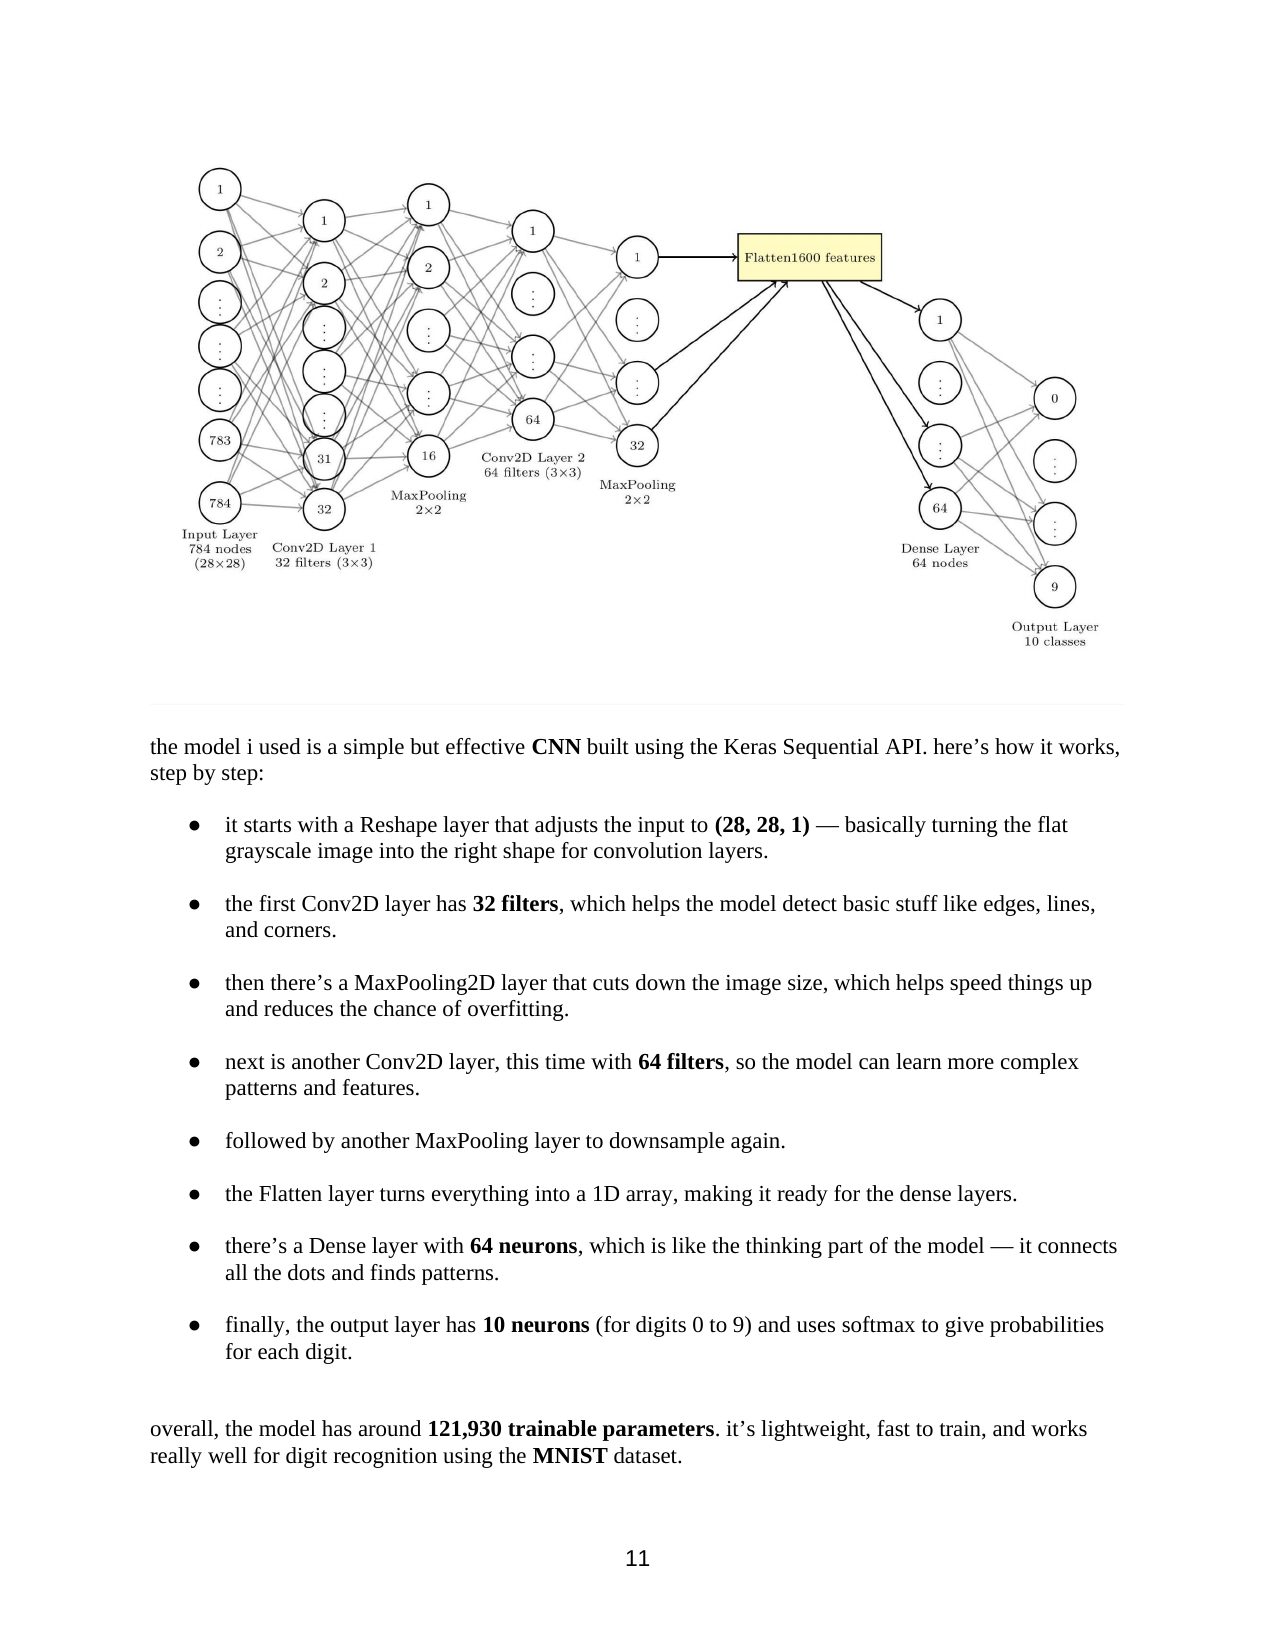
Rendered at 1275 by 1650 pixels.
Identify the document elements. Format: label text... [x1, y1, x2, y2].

list the first Conv2D layer has 32 filters, which helps the model detect basic stuff like edges, lines, and corners. [187, 890, 1125, 969]
list next is another Conv2D layer, this time with 64 filters, so the model can learn more complex patterns and features. [187, 1048, 1125, 1127]
list there’s a Dense layer with 64 neurons, which is like the thinking part of the model — it connects all the dots and finds patterns. [187, 1232, 1125, 1311]
text overall, the model has around 121,930 trainable parameters. it’s lightweight, fast to train, and works really well for digit recognition using the MNIST dataset. [150, 1416, 1125, 1468]
list then there’s a MaxPooling2D layer that cuts down the image size, which helps speed things up and reduces the chance of overfitting. [187, 969, 1125, 1048]
list finally, the output layer has 10 neurons (for digits 0 to 9) and uses softmax to give probabilities for each digit. [187, 1311, 1125, 1391]
picture [150, 150, 1125, 705]
text the model i used is a simple but effective CNN built using the Keras Sequential API. here’s how it works, step by step: [150, 733, 1125, 786]
list it starts with a Reshape layer that adjusts the input to (28, 28, 1) — basically turning the flat grayscale image into the right shape for convolution layers. [187, 811, 1125, 890]
list the Flatten layer turns everything into a 1D array, making it ready for the dense layers. [187, 1180, 1125, 1232]
list followed by another MaxPooling layer to downsample again. [187, 1127, 1125, 1180]
